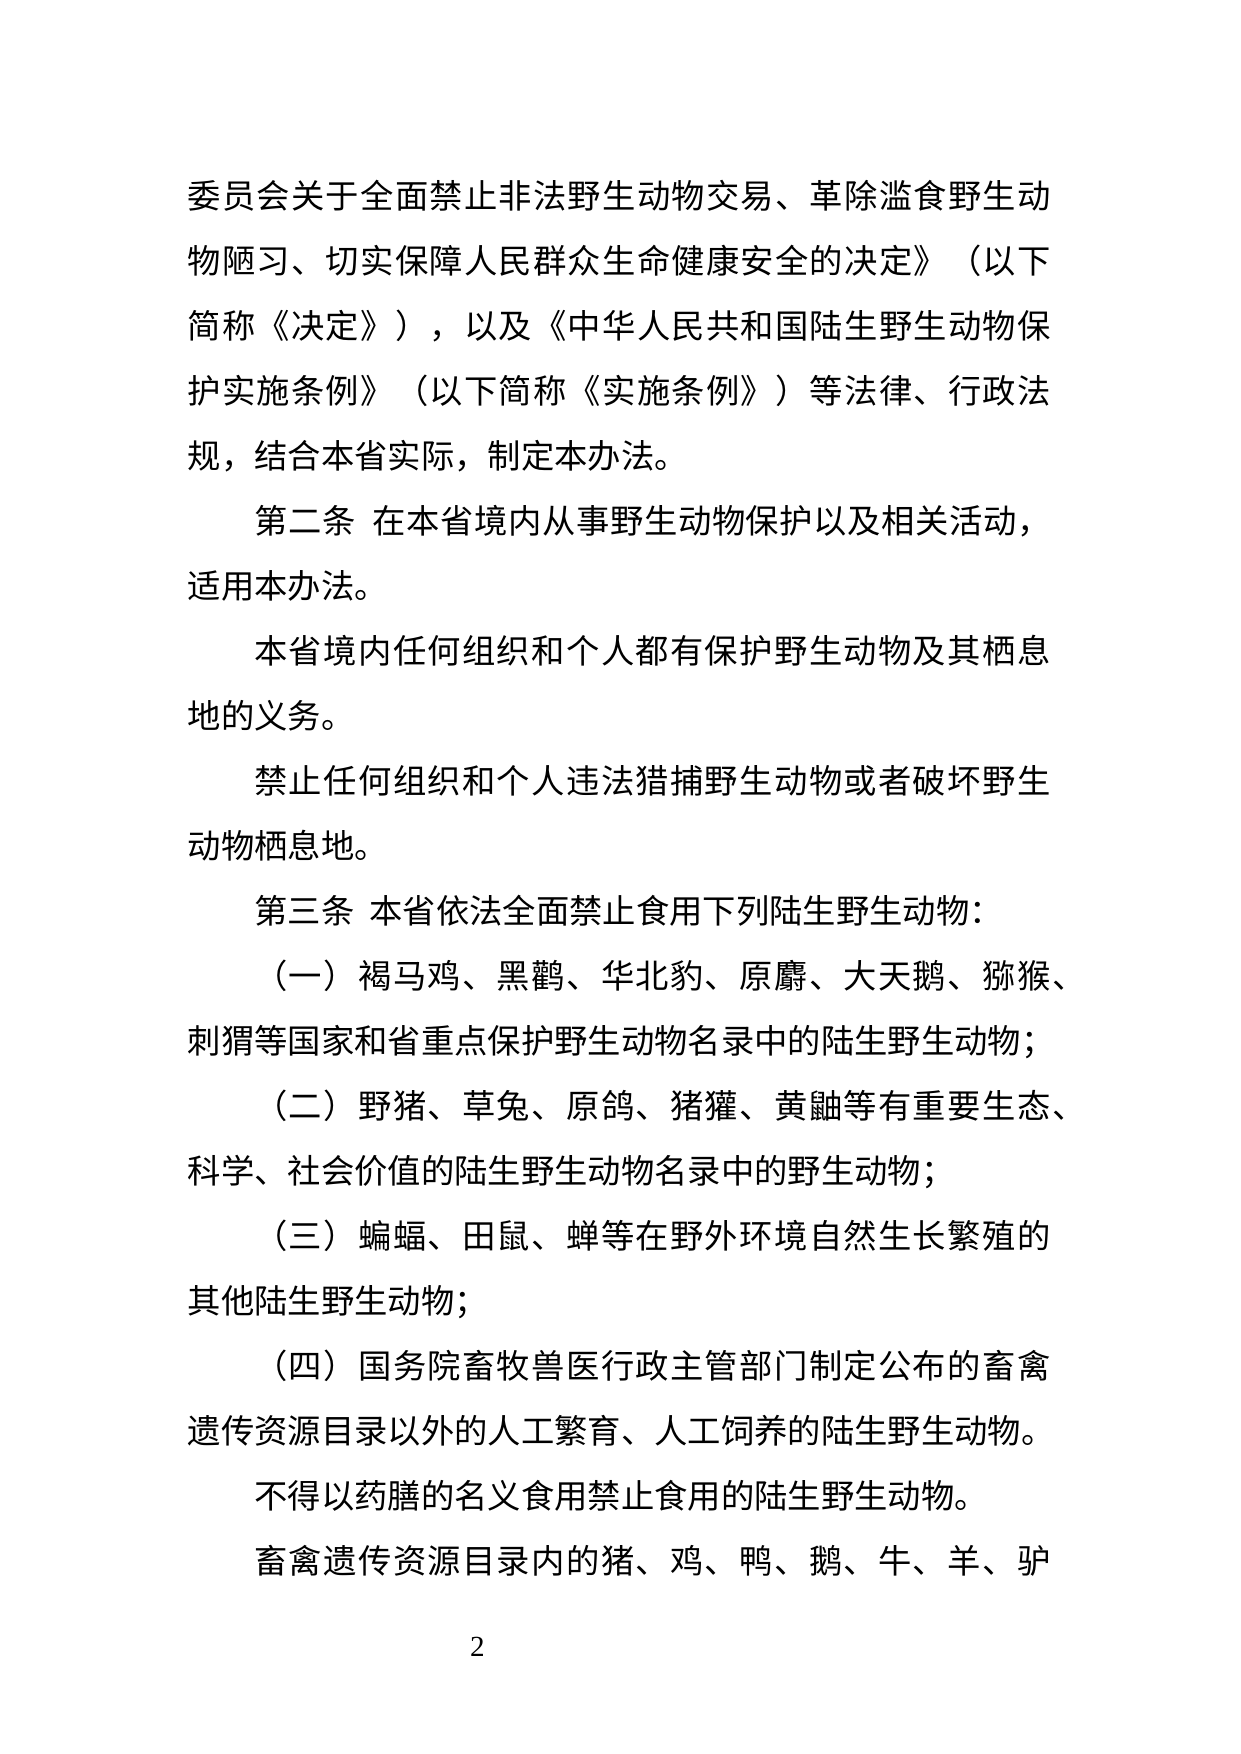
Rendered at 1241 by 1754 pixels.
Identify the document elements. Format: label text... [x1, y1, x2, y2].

text （二）野猪、草兔、原鸽、猪獾、黄鼬等有重要生态、科学、社会价值的陆生野生动物名录中的野生动物； [187, 1072, 1053, 1202]
text 不得以药膳的名义食用禁止食用的陆生野生动物。 [187, 1462, 1053, 1527]
text （三）蝙蝠、田鼠、蝉等在野外环境自然生长繁殖的其他陆生野生动物； [187, 1202, 1053, 1332]
text （一）褐马鸡、黑鹳、华北豹、原麝、大天鹅、猕猴、刺猬等国家和省重点保护野生动物名录中的陆生野生动物； [187, 942, 1053, 1072]
list 第二条 在本省境内从事野生动物保护以及相关活动，适用本办法。 [187, 487, 1053, 617]
text 禁止任何组织和个人违法猎捕野生动物或者破坏野生动物栖息地。 [187, 747, 1053, 877]
text 第三条 本省依法全面禁止食用下列陆生野生动物： [187, 877, 1053, 942]
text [187, 1527, 1053, 1592]
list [187, 162, 1053, 487]
text （四）国务院畜牧兽医行政主管部门制定公布的畜禽遗传资源目录以外的人工繁育、人工饲养的陆生野生动物。 [187, 1332, 1053, 1462]
text 本省境内任何组织和个人都有保护野生动物及其栖息地的义务。 [187, 617, 1053, 747]
